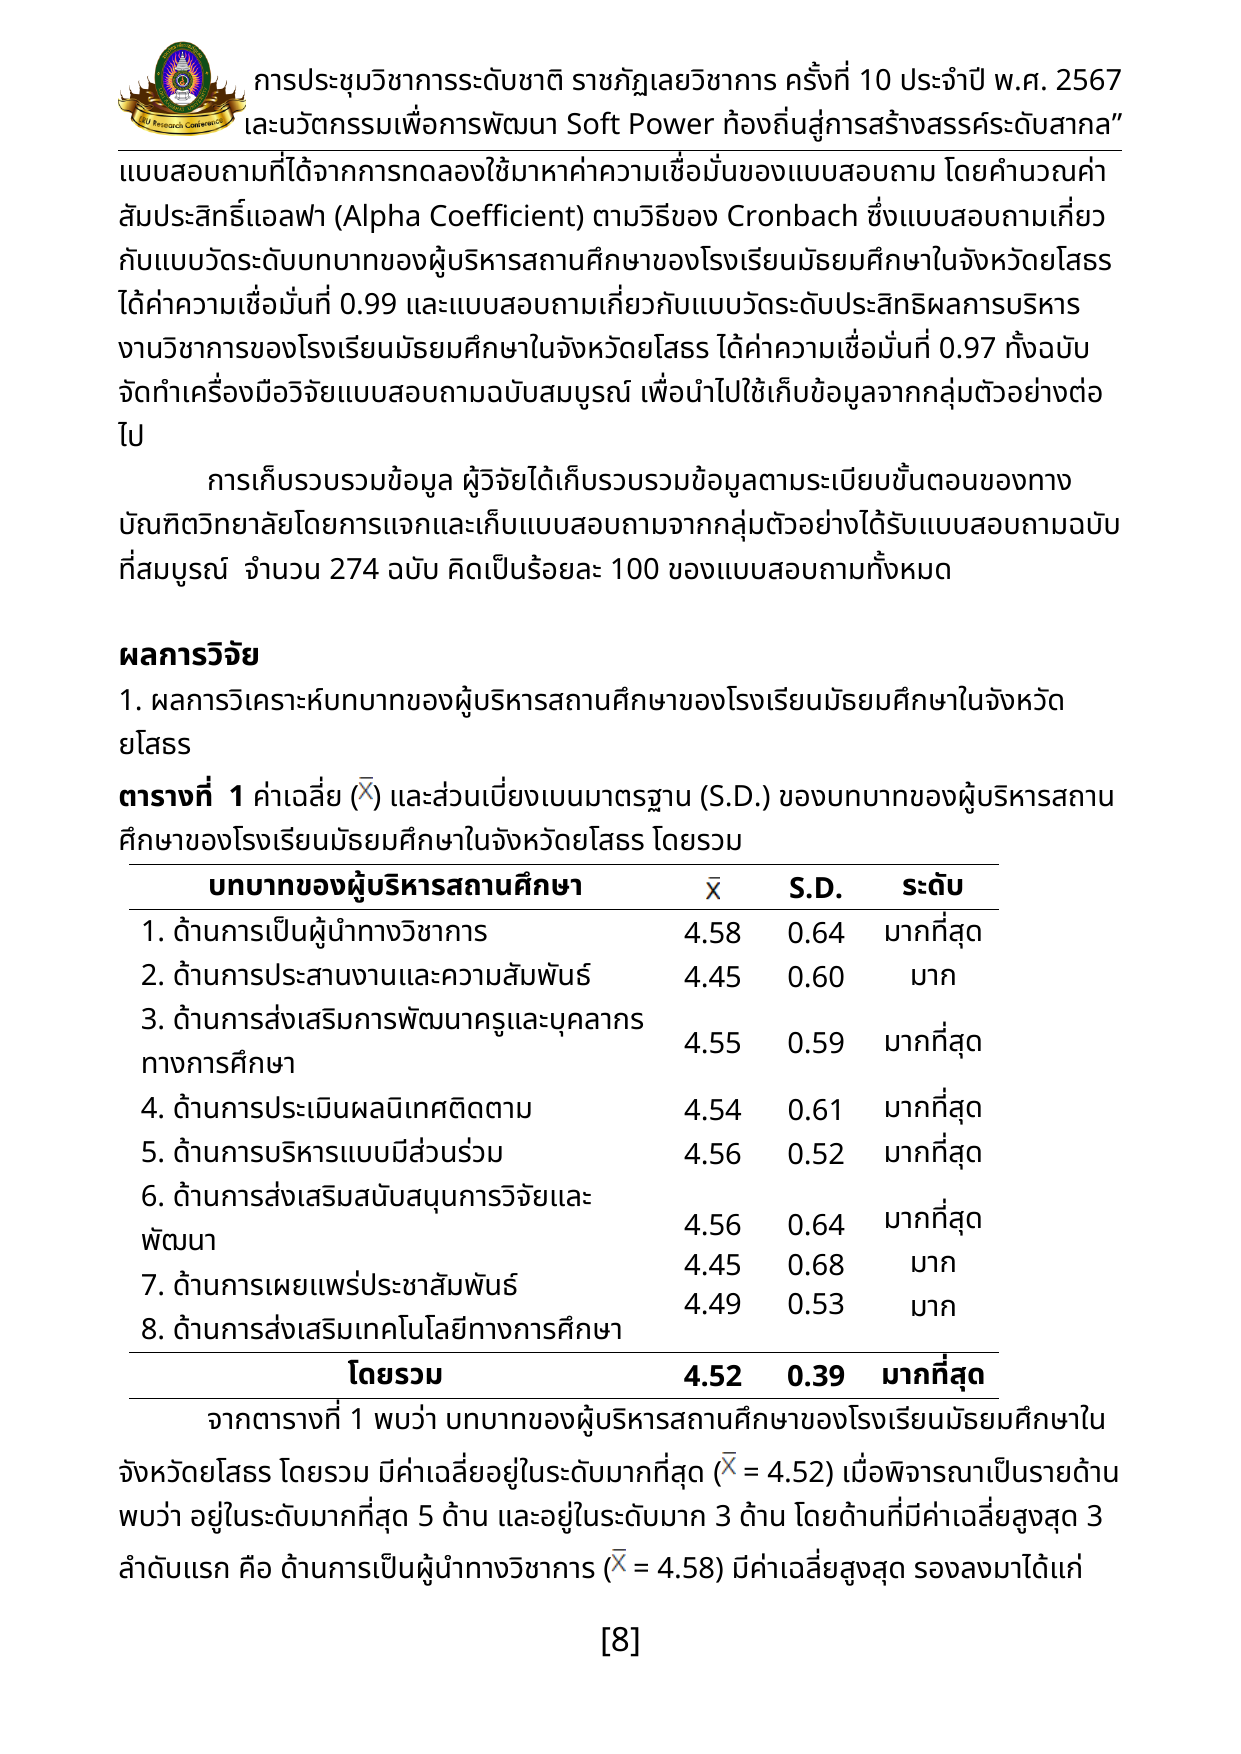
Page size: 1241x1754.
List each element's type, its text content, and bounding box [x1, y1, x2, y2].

table_cell 0.52 [764, 1131, 868, 1175]
table_cell 0.64 0.68 0.53 [764, 1175, 868, 1352]
table_cell มากที่สุด [868, 910, 998, 954]
table_cell มากที่สุด [868, 1131, 998, 1175]
table_cell มาก [868, 954, 998, 998]
table_cell 0.61 [764, 1087, 868, 1131]
table_cell 1. ด้านการเป็นผู้นำทางวิชาการ [129, 910, 661, 954]
picture [116, 40, 246, 134]
text 1. ผลการวิเคราะห์บทบาทของผู้บริหารสถานศึกษาของโรงเรียนมัธยมศึกษาในจังหวัดยโสธร [118, 679, 1122, 767]
table_cell 3. ด้านการส่งเสริมการพัฒนาครูและบุคลากรทางการศึกษา [129, 999, 661, 1087]
picture [706, 867, 720, 907]
text ผลการวิจัย [118, 632, 1122, 679]
table_header บทบาทของผู้บริหารสถานศึกษา [129, 865, 661, 909]
table_cell 4.55 [661, 999, 764, 1087]
picture [358, 767, 373, 807]
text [118, 1398, 1122, 1592]
table_cell 4.54 [661, 1087, 764, 1131]
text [118, 151, 1122, 460]
table_cell 4.56 [661, 1131, 764, 1175]
table_cell 4.58 [661, 910, 764, 954]
table_cell 0.64 [764, 910, 868, 954]
text การเก็บรวบรวมข้อมูล ผู้วิจัยได้เก็บรวบรวมข้อมูลตามระเบียบขั้นตอนของทางบัณฑิตวิทยาลัยโดยการแจกและเก็บแบบสอบถามจากกลุ่มตัวอย่างได้รับแบบสอบถามฉบับที่สมบูรณ์ จำนวน 274 ฉบับ คิดเป็นร้อยละ 100 ของแบบสอบถามทั้งหมด [118, 460, 1122, 592]
table_cell 4.56 4.45 4.49 [661, 1175, 764, 1352]
table_cell 4.52 [661, 1353, 764, 1397]
table_cell 0.59 [764, 999, 868, 1087]
text ตารางที่ 1 ค่าเฉลี่ย () และส่วนเบี่ยงเบนมาตรฐาน (S.D.) ของบทบาทของผู้บริหารสถานศึกษาของโรงเรียนมัธยมศึกษาในจังหวัดยโสธร โดยรวม [118, 767, 1122, 864]
table_header S.D. [764, 865, 868, 909]
table_cell 0.60 [764, 954, 868, 998]
table_cell มากที่สุด [868, 999, 998, 1087]
table_cell มากที่สุด [868, 1353, 998, 1397]
table_cell 2. ด้านการประสานงานและความสัมพันธ์ [129, 954, 661, 998]
table_cell มากที่สุด มาก มาก [868, 1175, 998, 1352]
table_cell 5. ด้านการบริหารแบบมีส่วนร่วม [129, 1131, 661, 1175]
picture [721, 1442, 736, 1482]
table_header [661, 865, 764, 909]
table_cell มากที่สุด [868, 1087, 998, 1131]
table_header ระดับ [868, 865, 998, 909]
table_cell 4.45 [661, 954, 764, 998]
table_cell 6. ด้านการส่งเสริมสนับสนุนการวิจัยและพัฒนา 7. ด้านการเผยแพร่ประชาสัมพันธ์ 8. ด้านการส่งเสริมเทคโนโลยีทางการศึกษา [129, 1175, 661, 1352]
table_cell โดยรวม [129, 1353, 661, 1397]
picture [611, 1539, 626, 1579]
table_cell 4. ด้านการประเมินผลนิเทศติดตาม [129, 1087, 661, 1131]
table_cell 0.39 [764, 1353, 868, 1397]
